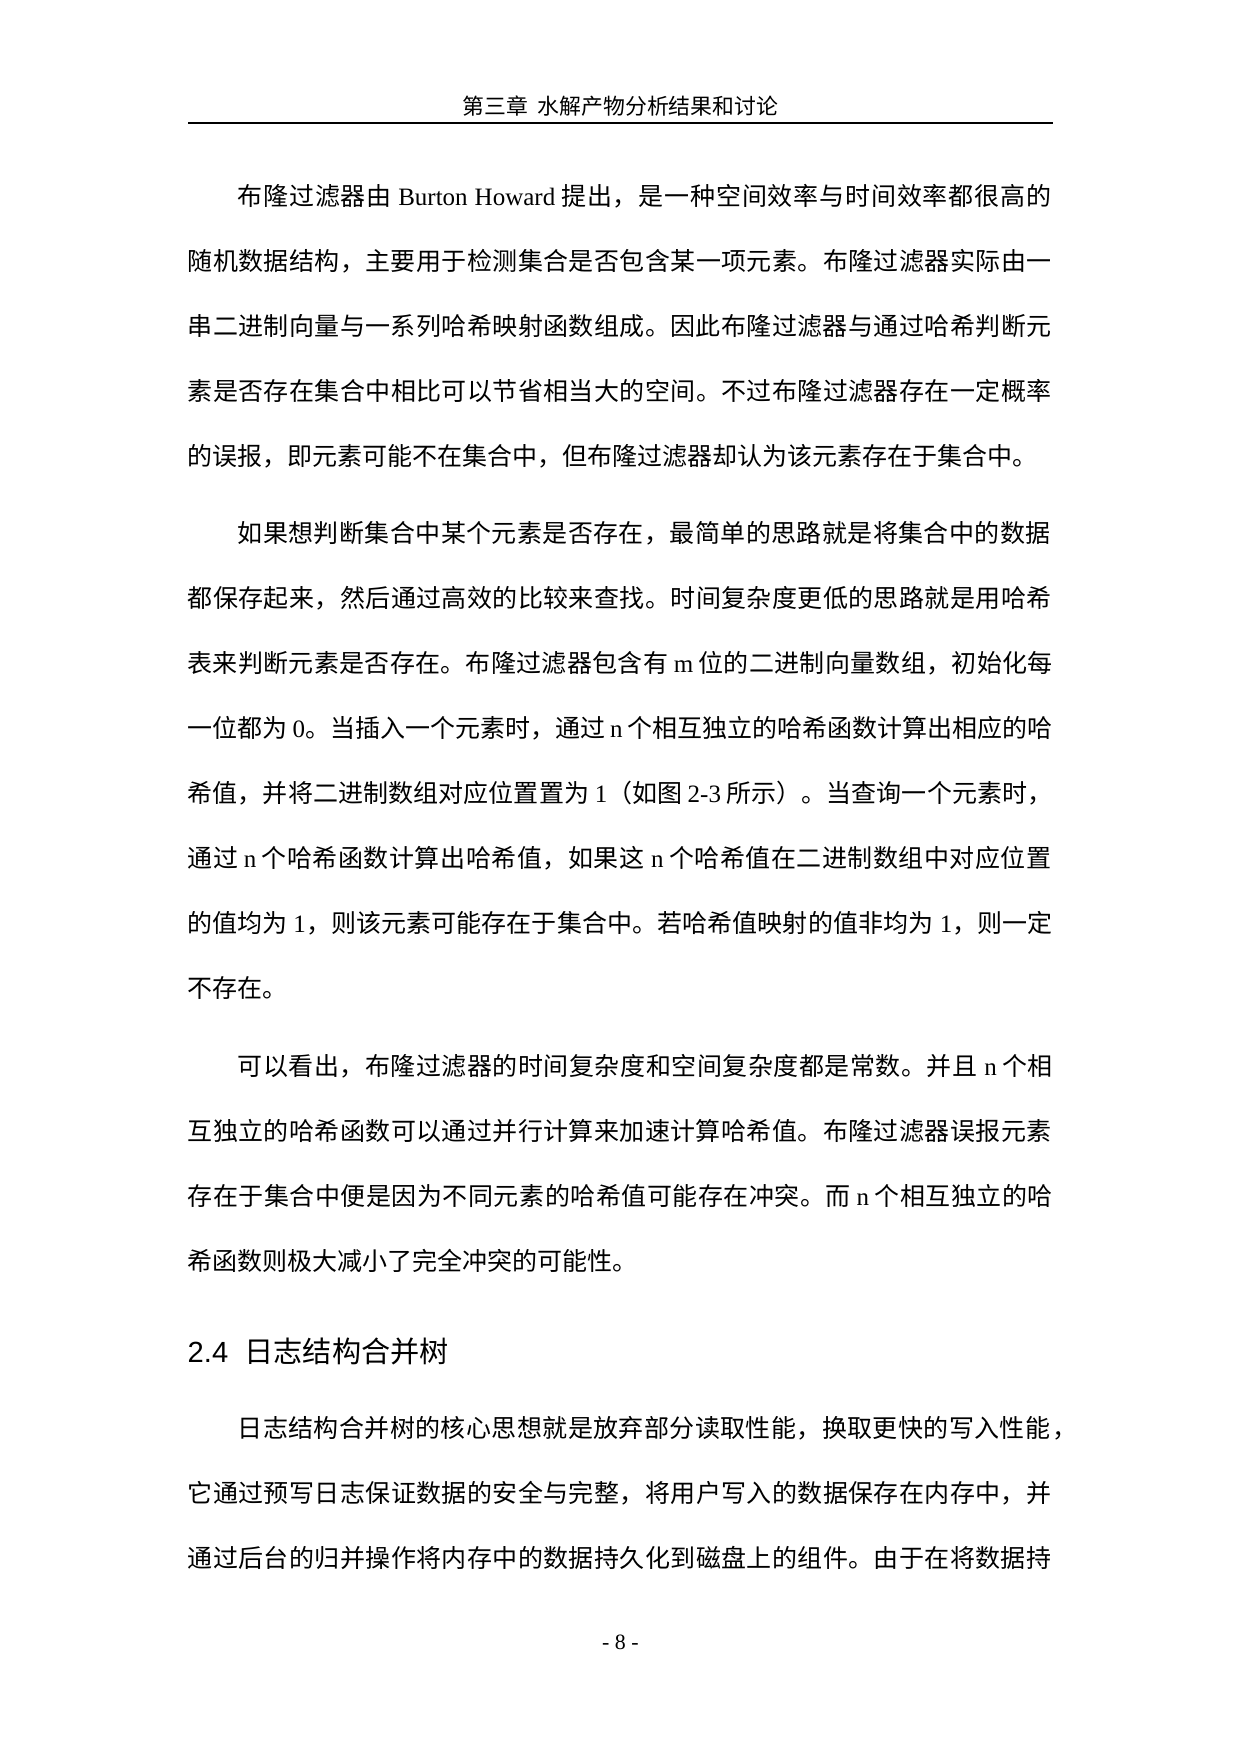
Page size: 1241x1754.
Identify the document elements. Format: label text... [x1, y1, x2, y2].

subtitle 2.4 日志结构合并树 [187, 1317, 1053, 1382]
text 可以看出，布隆过滤器的时间复杂度和空间复杂度都是常数。并且n个相互独立的哈希函数可以通过并行计算来加速计算哈希值。布隆过滤器误报元素存在于集合中便是因为不同元素的哈希值可能存在冲突。而n个相互独立的哈希函数则极大减小了完全冲突的可能性。 [187, 1032, 1053, 1292]
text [187, 1394, 1053, 1589]
text 如果想判断集合中某个元素是否存在，最简单的思路就是将集合中的数据都保存起来，然后通过高效的比较来查找。时间复杂度更低的思路就是用哈希表来判断元素是否存在。布隆过滤器包含有m位的二进制向量数组，初始化每一位都为0。当插入一个元素时，通过n个相互独立的哈希函数计算出相应的哈希值，并将二进制数组对应位置置为1（如图2-3所示）。当查询一个元素时，通过n个哈希函数计算出哈希值，如果这n个哈希值在二进制数组中对应位置的值均为1，则该元素可能存在于集合中。若哈希值映射的值非均为1，则一定不存在。 [187, 499, 1053, 1019]
text 布隆过滤器由Burton Howard提出，是一种空间效率与时间效率都很高的随机数据结构，主要用于检测集合是否包含某一项元素。布隆过滤器实际由一串二进制向量与一系列哈希映射函数组成。因此布隆过滤器与通过哈希判断元素是否存在集合中相比可以节省相当大的空间。不过布隆过滤器存在一定概率的误报，即元素可能不在集合中，但布隆过滤器却认为该元素存在于集合中。 [187, 162, 1053, 487]
